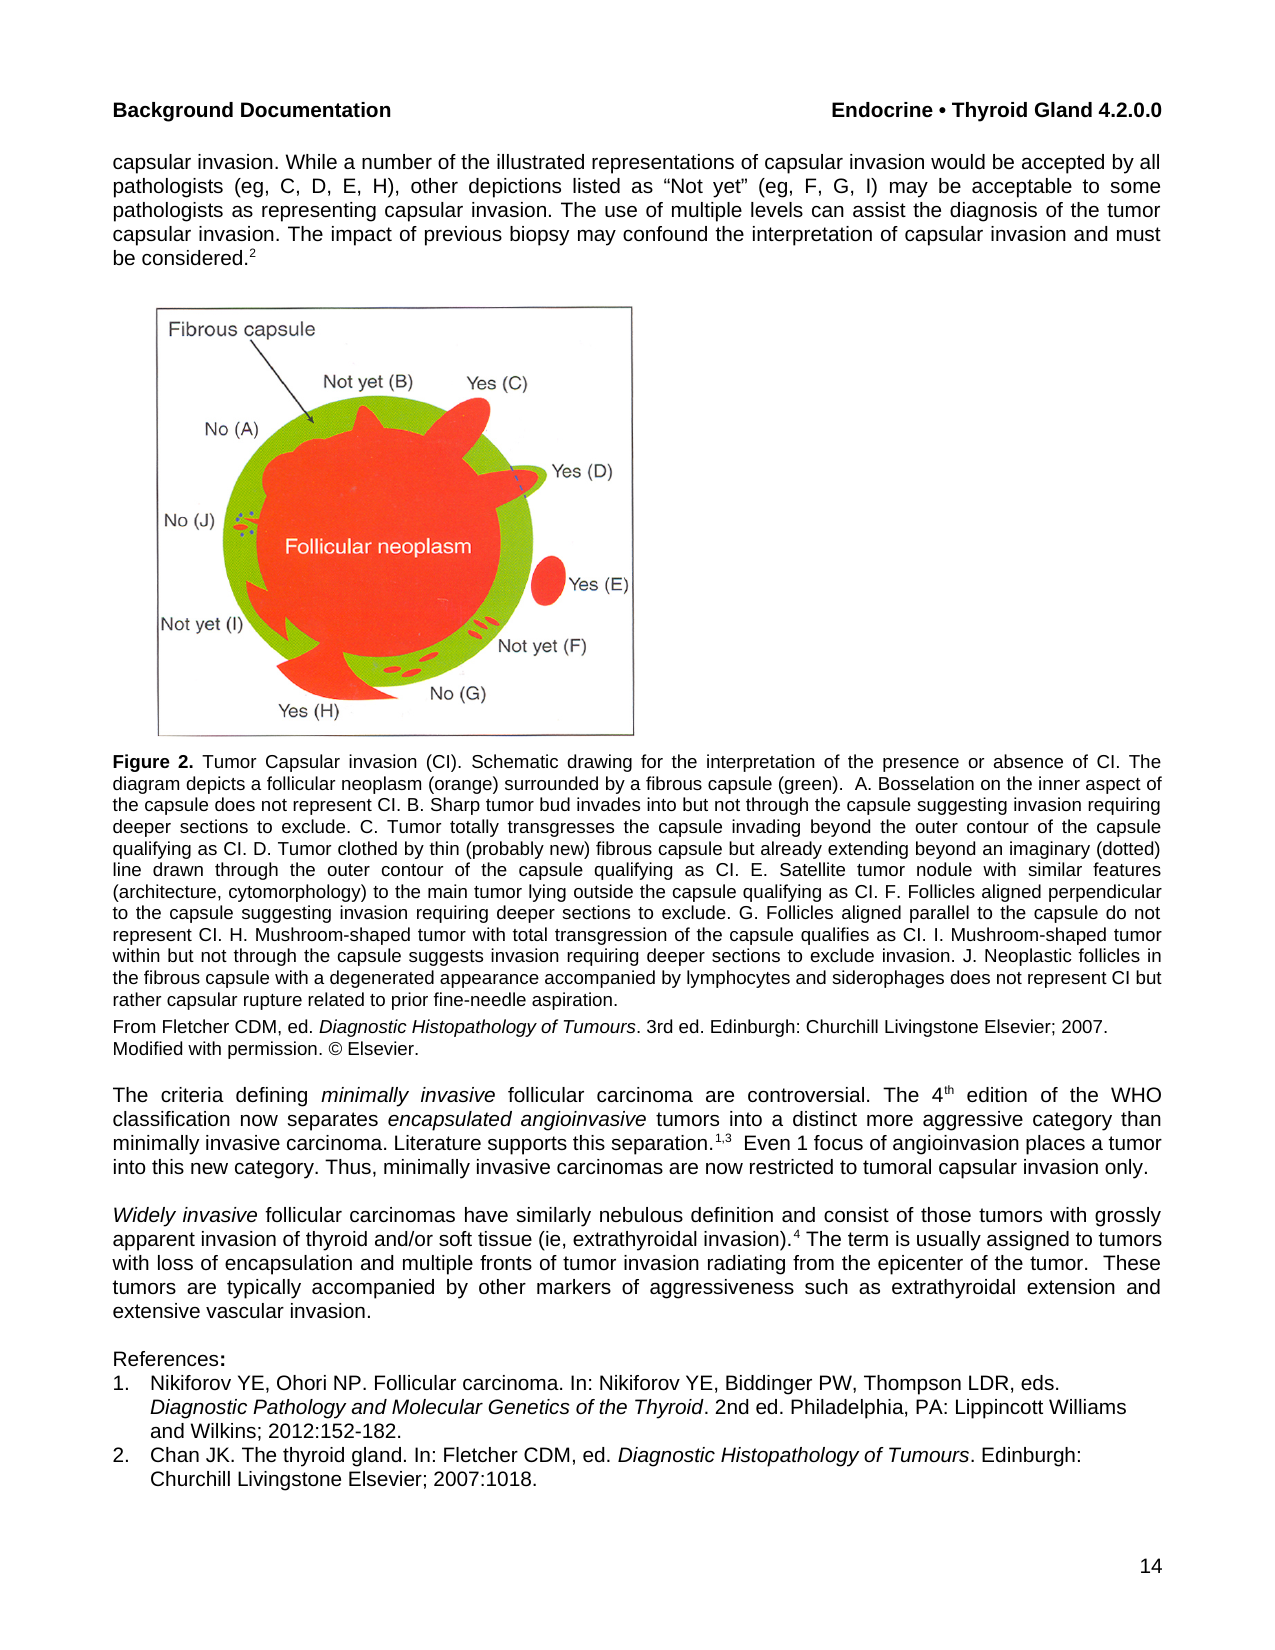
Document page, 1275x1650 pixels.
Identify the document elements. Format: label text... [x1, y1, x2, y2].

picture [150, 304, 638, 739]
text References: [112, 1347, 1162, 1371]
text Widely invasive follicular carcinomas have similarly nebulous definition and consist of those tumors with grossly apparent invasion of thyroid and/or soft tissue (ie, extrathyroidal invasion).4 The term is usually assigned to tumors with loss of encapsulation and multiple fronts of tumor invasion radiating from the epicenter of the tumor. These tumors are typically accompanied by other markers of aggressiveness such as extrathyroidal extension and extensive vascular invasion. [112, 1203, 1162, 1323]
text 1. Nikiforov YE, Ohori NP. Follicular carcinoma. In: Nikiforov YE, Biddinger PW, Thompson LDR, eds. Diagnostic Pathology and Molecular Genetics of the Thyroid. 2nd ed. Philadelphia, PA: Lippincott Williams and Wilkins; 2012:152-182. [112, 1371, 1162, 1443]
text From Fletcher CDM, ed. Diagnostic Histopathology of Tumours. 3rd ed. Edinburgh: Churchill Livingstone Elsevier; 2007. Modified with permission. © Elsevier. [112, 1016, 1162, 1059]
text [112, 150, 1162, 270]
text The criteria defining minimally invasive follicular carcinoma are controversial. The 4th edition of the WHO classification now separates encapsulated angioinvasive tumors into a distinct more aggressive category than minimally invasive carcinoma. Literature supports this separation.1,3 Even 1 focus of angioinvasion places a tumor into this new category. Thus, minimally invasive carcinomas are now restricted to tumoral capsular invasion only. [112, 1083, 1162, 1179]
text 2. Chan JK. The thyroid gland. In: Fletcher CDM, ed. Diagnostic Histopathology of Tumours. Edinburgh: Churchill Livingstone Elsevier; 2007:1018. [112, 1443, 1162, 1491]
